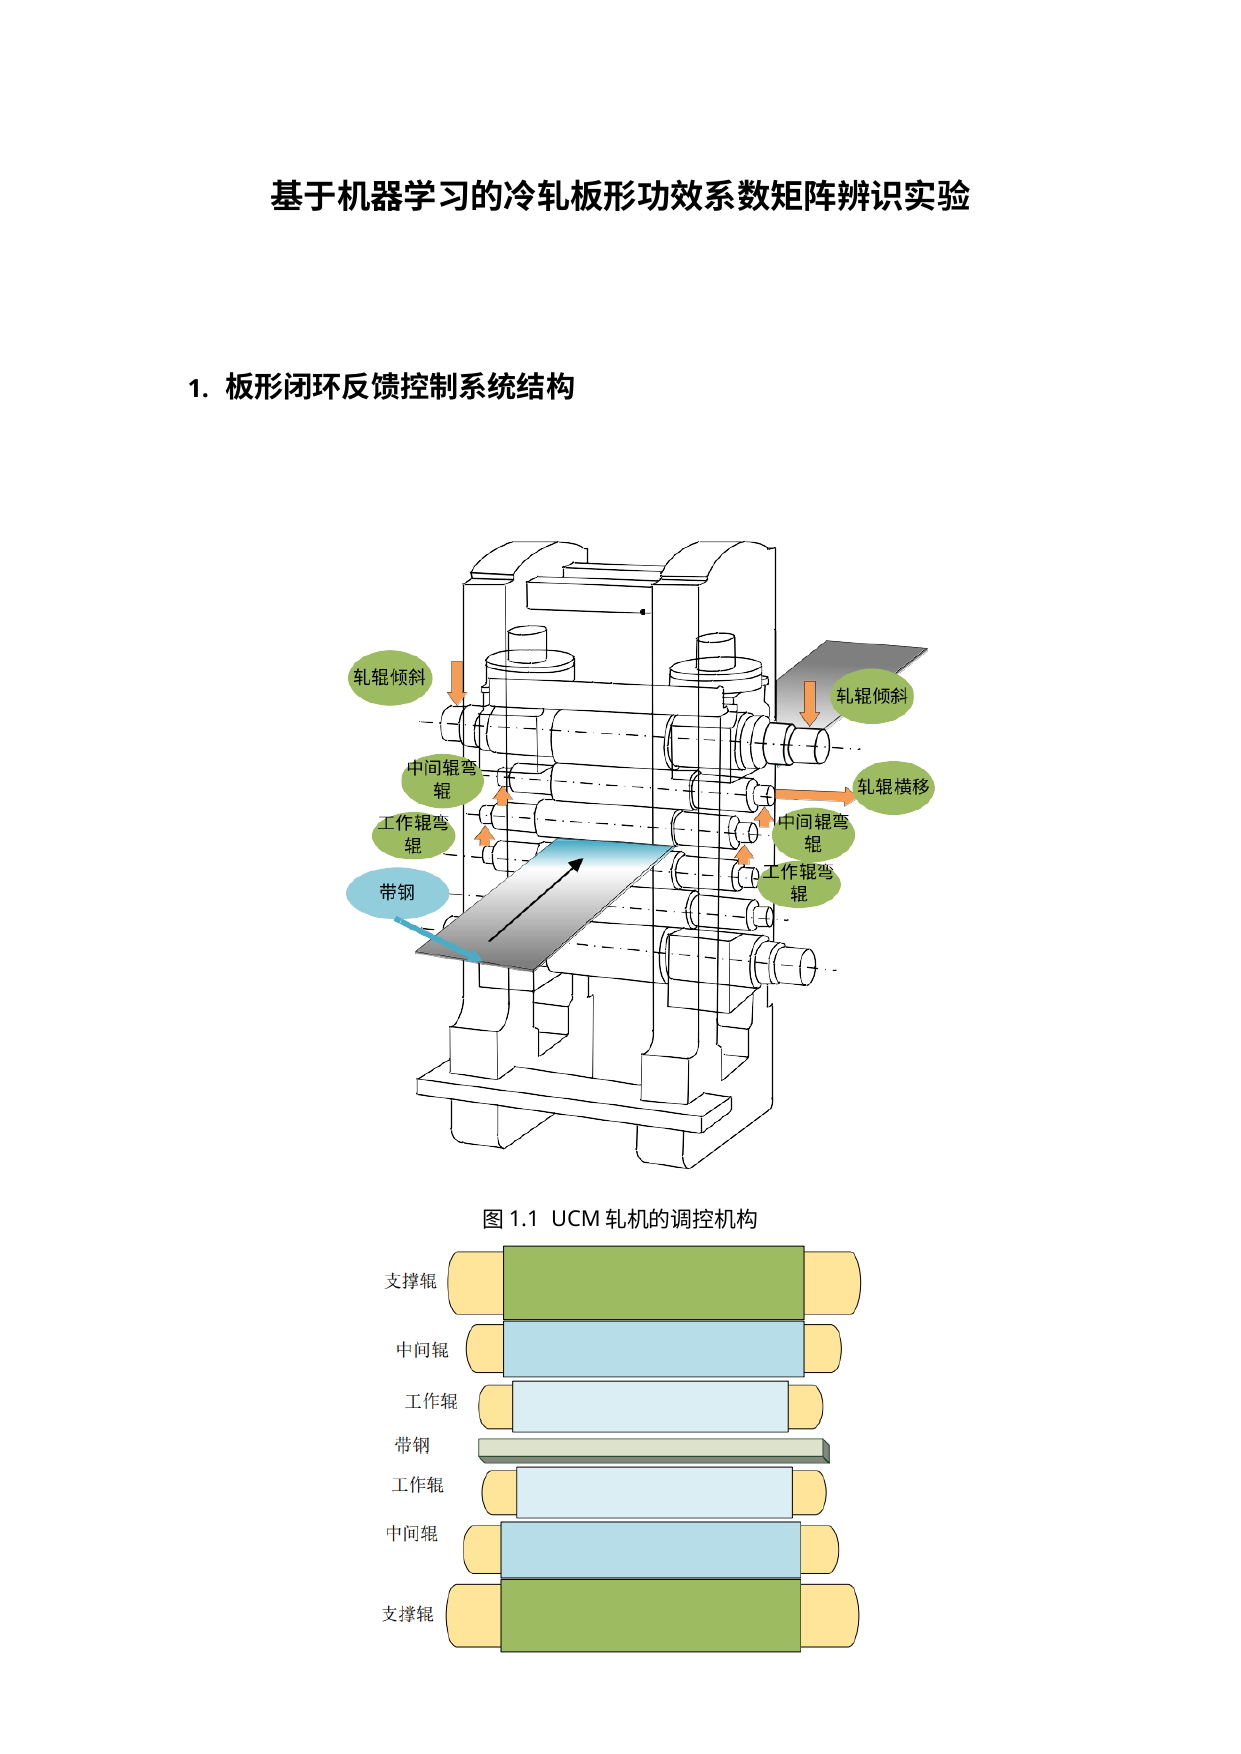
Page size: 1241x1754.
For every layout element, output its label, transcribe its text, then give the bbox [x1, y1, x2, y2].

text 图1.1 UCM轧机的调控机构 [187, 1201, 1053, 1234]
subtitle 板形闭环反馈控制系统结构 [187, 353, 1053, 418]
text 基于机器学习的冷轧板形功效系数矩阵辨识实验 [187, 162, 1053, 227]
picture [372, 1238, 904, 1663]
